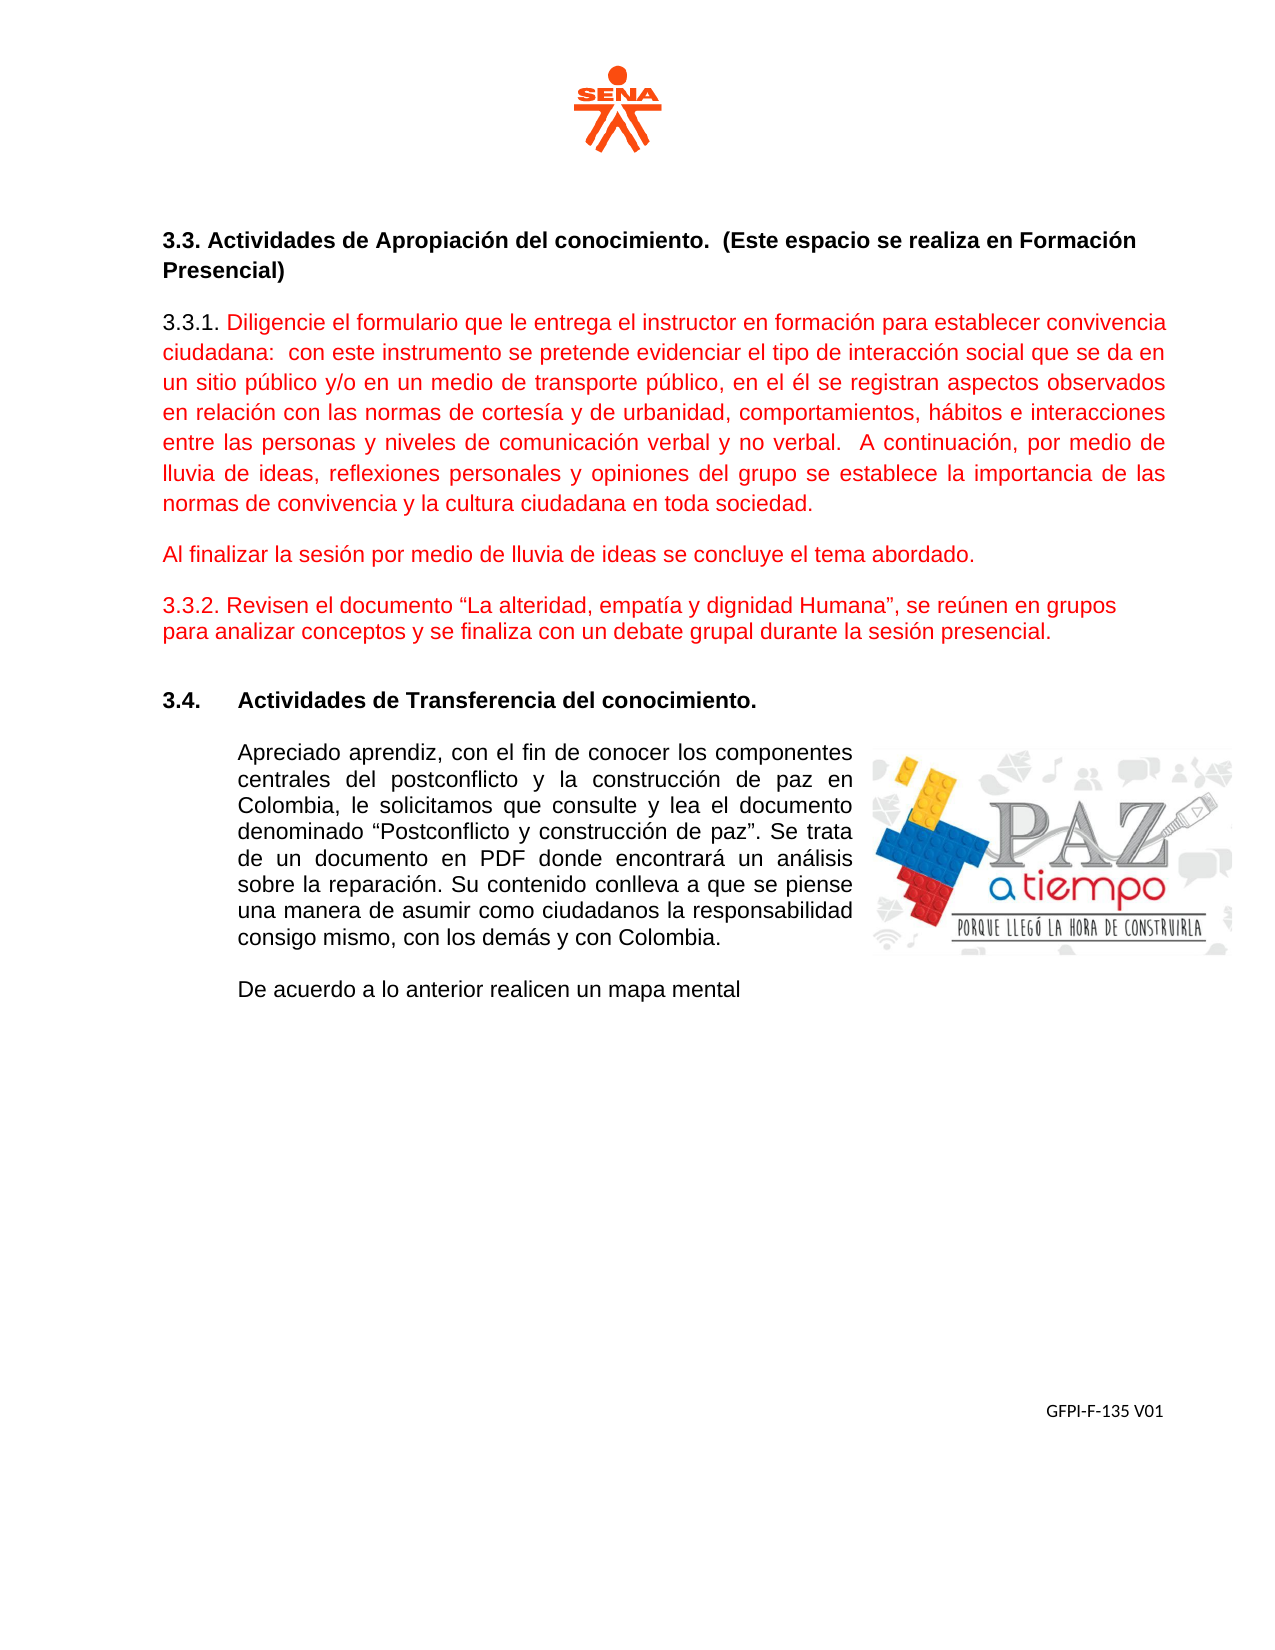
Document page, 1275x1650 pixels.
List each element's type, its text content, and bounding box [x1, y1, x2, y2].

text 3.3.2. Revisen el documento “La alteridad, empatía y dignidad Humana”, se reúnen en grupos para analizar conceptos y se finaliza con un debate grupal durante la sesión presencial. [162, 592, 1167, 644]
text Apreciado aprendiz, con el fin de conocer los componentes centrales del postconflicto y la construcción de paz en Colombia, le solicitamos que consulte y lea el documento denominado “Postconflicto y construcción de paz”. Se trata de un documento en PDF donde encontrará un análisis sobre la reparación. Su contenido conlleva a que se piense una manera de asumir como ciudadanos la responsabilidad consigo mismo, con los demás y con Colombia. [237, 739, 872, 950]
picture [564, 62, 668, 157]
picture [872, 721, 1233, 979]
text 3.3. Actividades de Apropiación del conocimiento. (Este espacio se realiza en Formación Presencial) [162, 227, 1167, 284]
text 3.3.1. Diligencie el formulario que le entrega el instructor en formación para establecer convivencia ciudadana: con este instrumento se pretende evidenciar el tipo de interacción social que se da en un sitio público y/o en un medio de transporte público, en el él se registran aspectos observados en relación con las normas de cortesía y de urbanidad, comportamientos, hábitos e interacciones entre las personas y niveles de comunicación verbal y no verbal. A continuación, por medio de lluvia de ideas, reflexiones personales y opiniones del grupo se establece la importancia de las normas de convivencia y la cultura ciudadana en toda sociedad. [162, 308, 1167, 516]
text Al finalizar la sesión por medio de lluvia de ideas se concluye el tema abordado. [162, 541, 1167, 567]
list Actividades de Transferencia del conocimiento. [162, 687, 1167, 713]
text De acuerdo a lo anterior realicen un mapa mental [237, 976, 1167, 1003]
